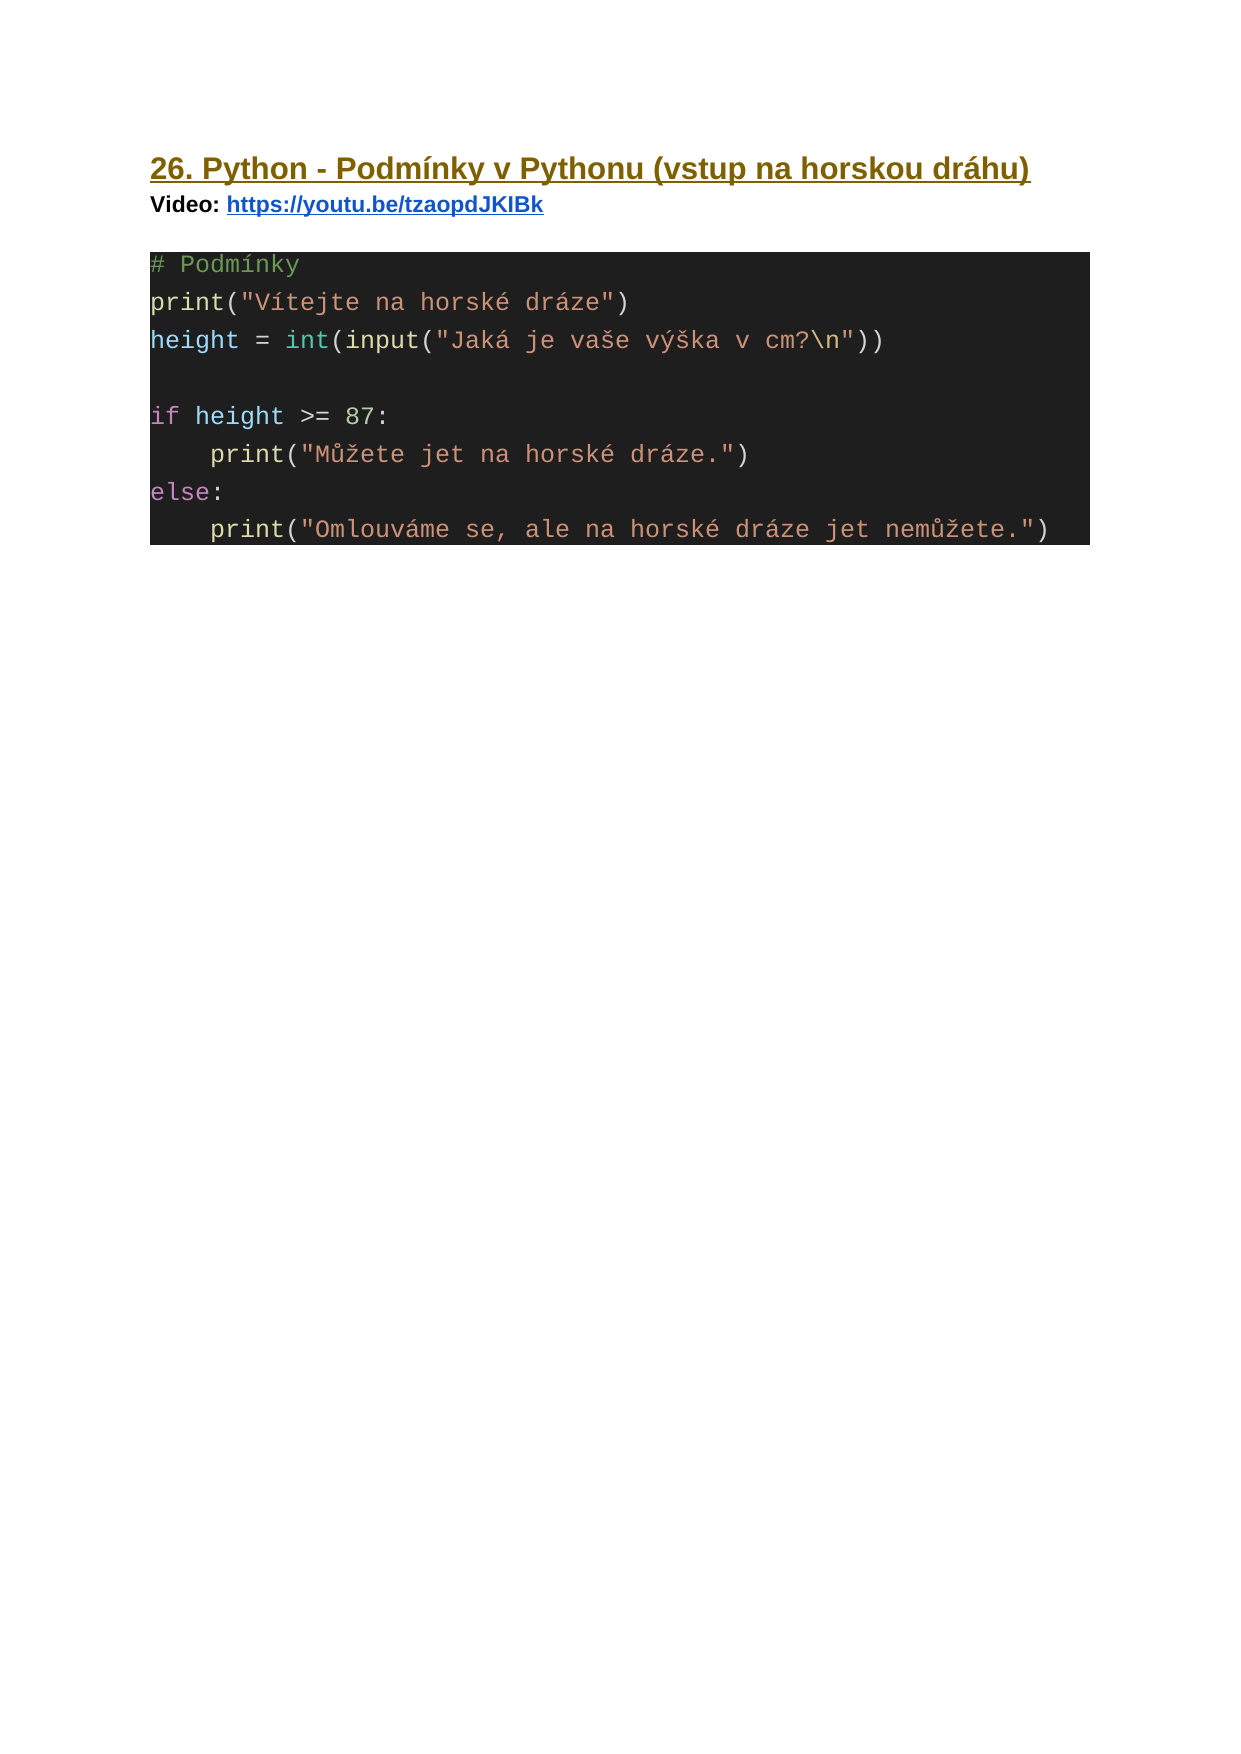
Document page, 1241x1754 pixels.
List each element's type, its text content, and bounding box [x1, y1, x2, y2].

text if height >= 87: [150, 403, 1090, 432]
text height = int(input("Jaká je vaše výška v cm?\n")) [150, 327, 1090, 356]
text # Podmínky [150, 252, 1090, 280]
text else: [150, 479, 1090, 507]
text 26. Python - Podmínky v Pythonu (vstup na horskou dráhu) [150, 150, 1090, 186]
text print("Omlouváme se, ale na horské dráze jet nemůžete.") [150, 517, 1090, 545]
text print("Můžete jet na horské dráze.") [150, 441, 1090, 469]
text Video: https://youtu.be/tzaopdJKIBk [150, 191, 1090, 218]
text print("Vítejte na horské dráze") [150, 289, 1090, 318]
